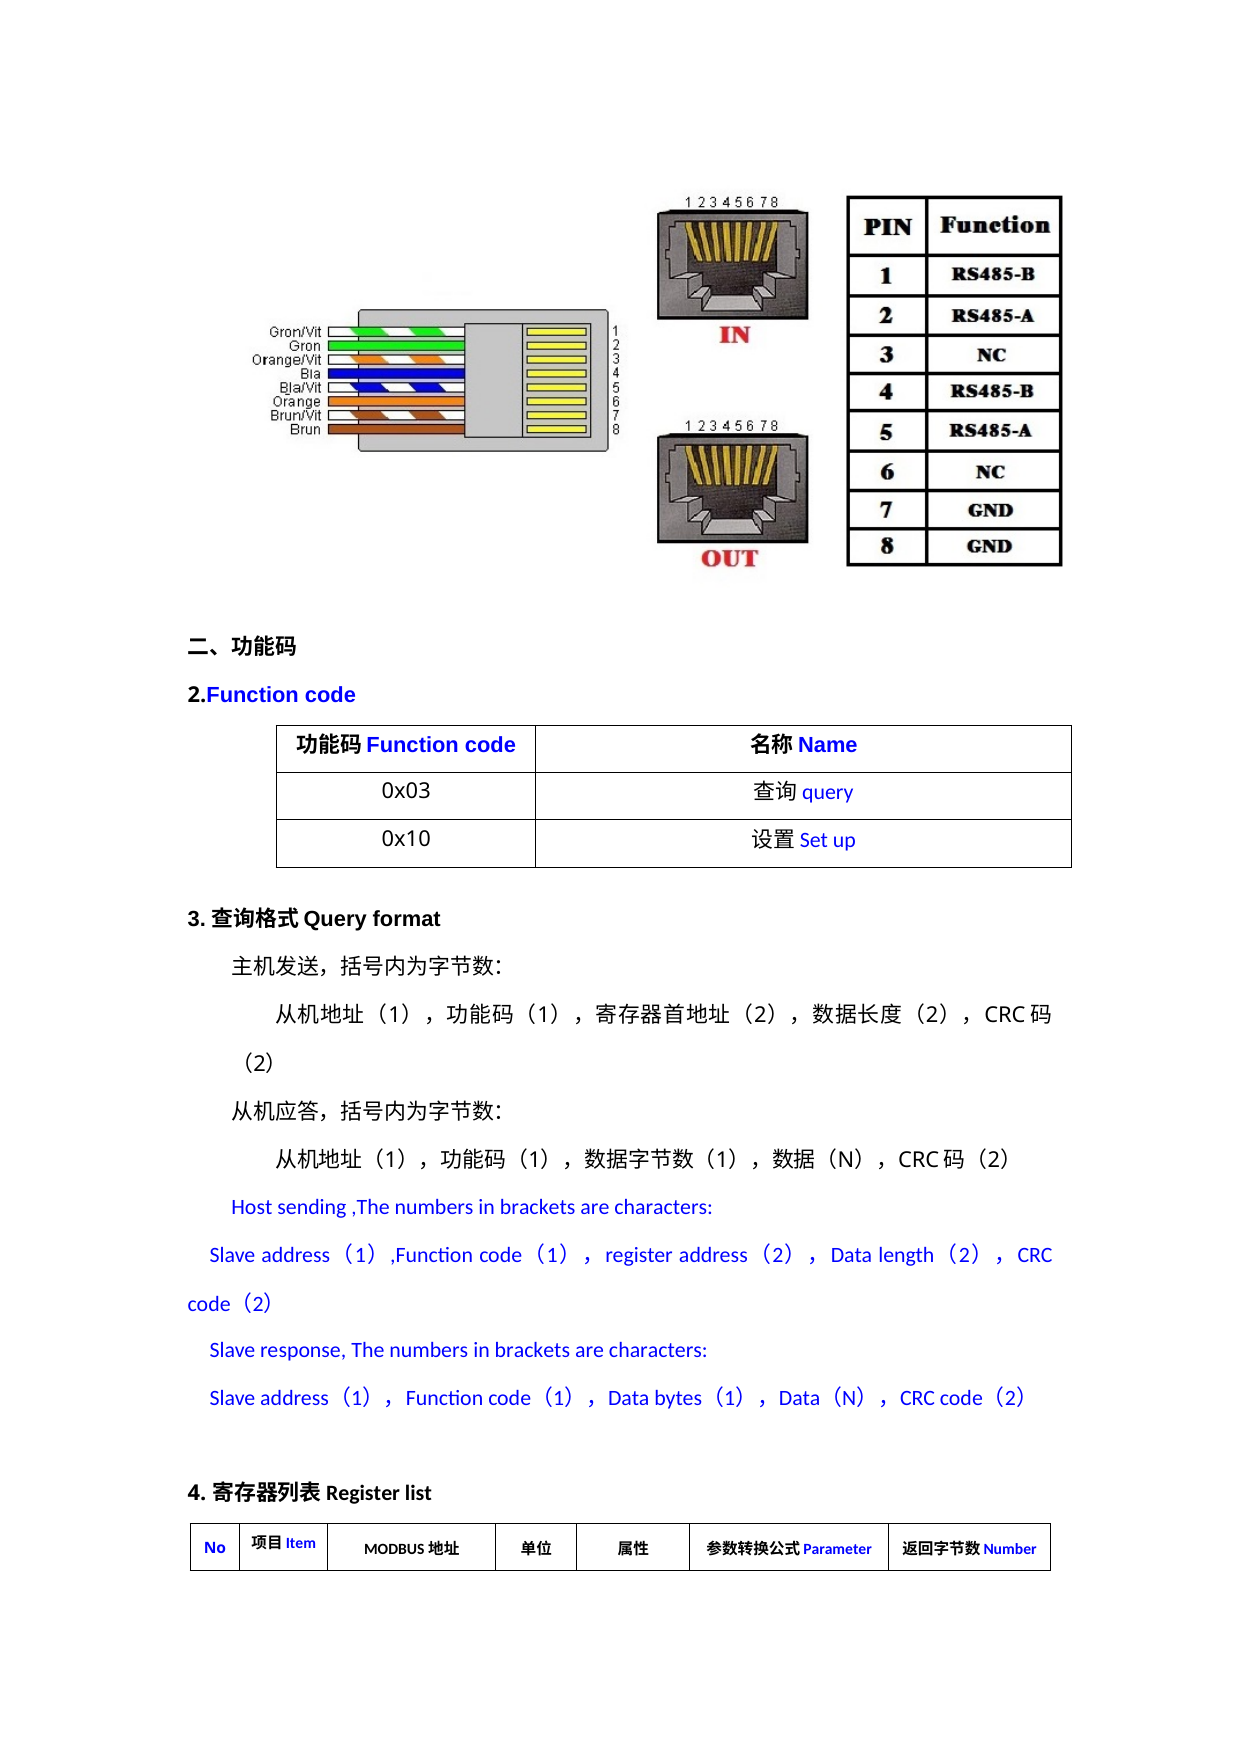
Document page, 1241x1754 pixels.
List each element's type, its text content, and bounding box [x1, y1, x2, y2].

table_header MODBUS 地址Address [328, 1524, 495, 1570]
picture [231, 162, 1096, 614]
text 从机地址（1），功能码（1），寄存器首地址（2），数据长度（2），CRC码（2） [231, 997, 1053, 1078]
table_cell 0x10 [277, 820, 535, 867]
text 从机地址（1），功能码（1），数据字节数（1），数据（N），CRC码（2） [187, 1142, 1053, 1175]
table_header 功能码Function code [277, 726, 535, 772]
table_header 单位Unit [496, 1524, 576, 1570]
table_cell 查询query [536, 773, 1071, 819]
text 主机发送，括号内为字节数： [187, 948, 1053, 981]
text Slave address（1），Function code（1），Data bytes（1），Data（N），CRC code（2） [187, 1379, 1053, 1412]
table_header No. [191, 1524, 239, 1570]
table_cell 设置Set up [536, 820, 1071, 867]
text 3. 查询格式Query format [187, 900, 1053, 933]
text Slave address（1）,Function code（1），register address（2），Data length（2），CRC code（2） [187, 1236, 1053, 1318]
text 2.Function code [187, 677, 1053, 710]
text Host sending ,The numbers in brackets are characters: [187, 1191, 1053, 1223]
table_header 名称Name [536, 726, 1071, 772]
text 从机应答，括号内为字节数： [187, 1094, 1053, 1126]
table_header 属性Attribute [577, 1524, 689, 1570]
table_header 项目Item [240, 1524, 327, 1570]
table_cell 0x03 [277, 773, 535, 819]
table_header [889, 1524, 1050, 1570]
text Slave response, The numbers in brackets are characters: [187, 1333, 1053, 1366]
text 4. 寄存器列表Register list [187, 1475, 1053, 1507]
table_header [690, 1524, 888, 1570]
text 二、功能码 [187, 629, 1053, 661]
